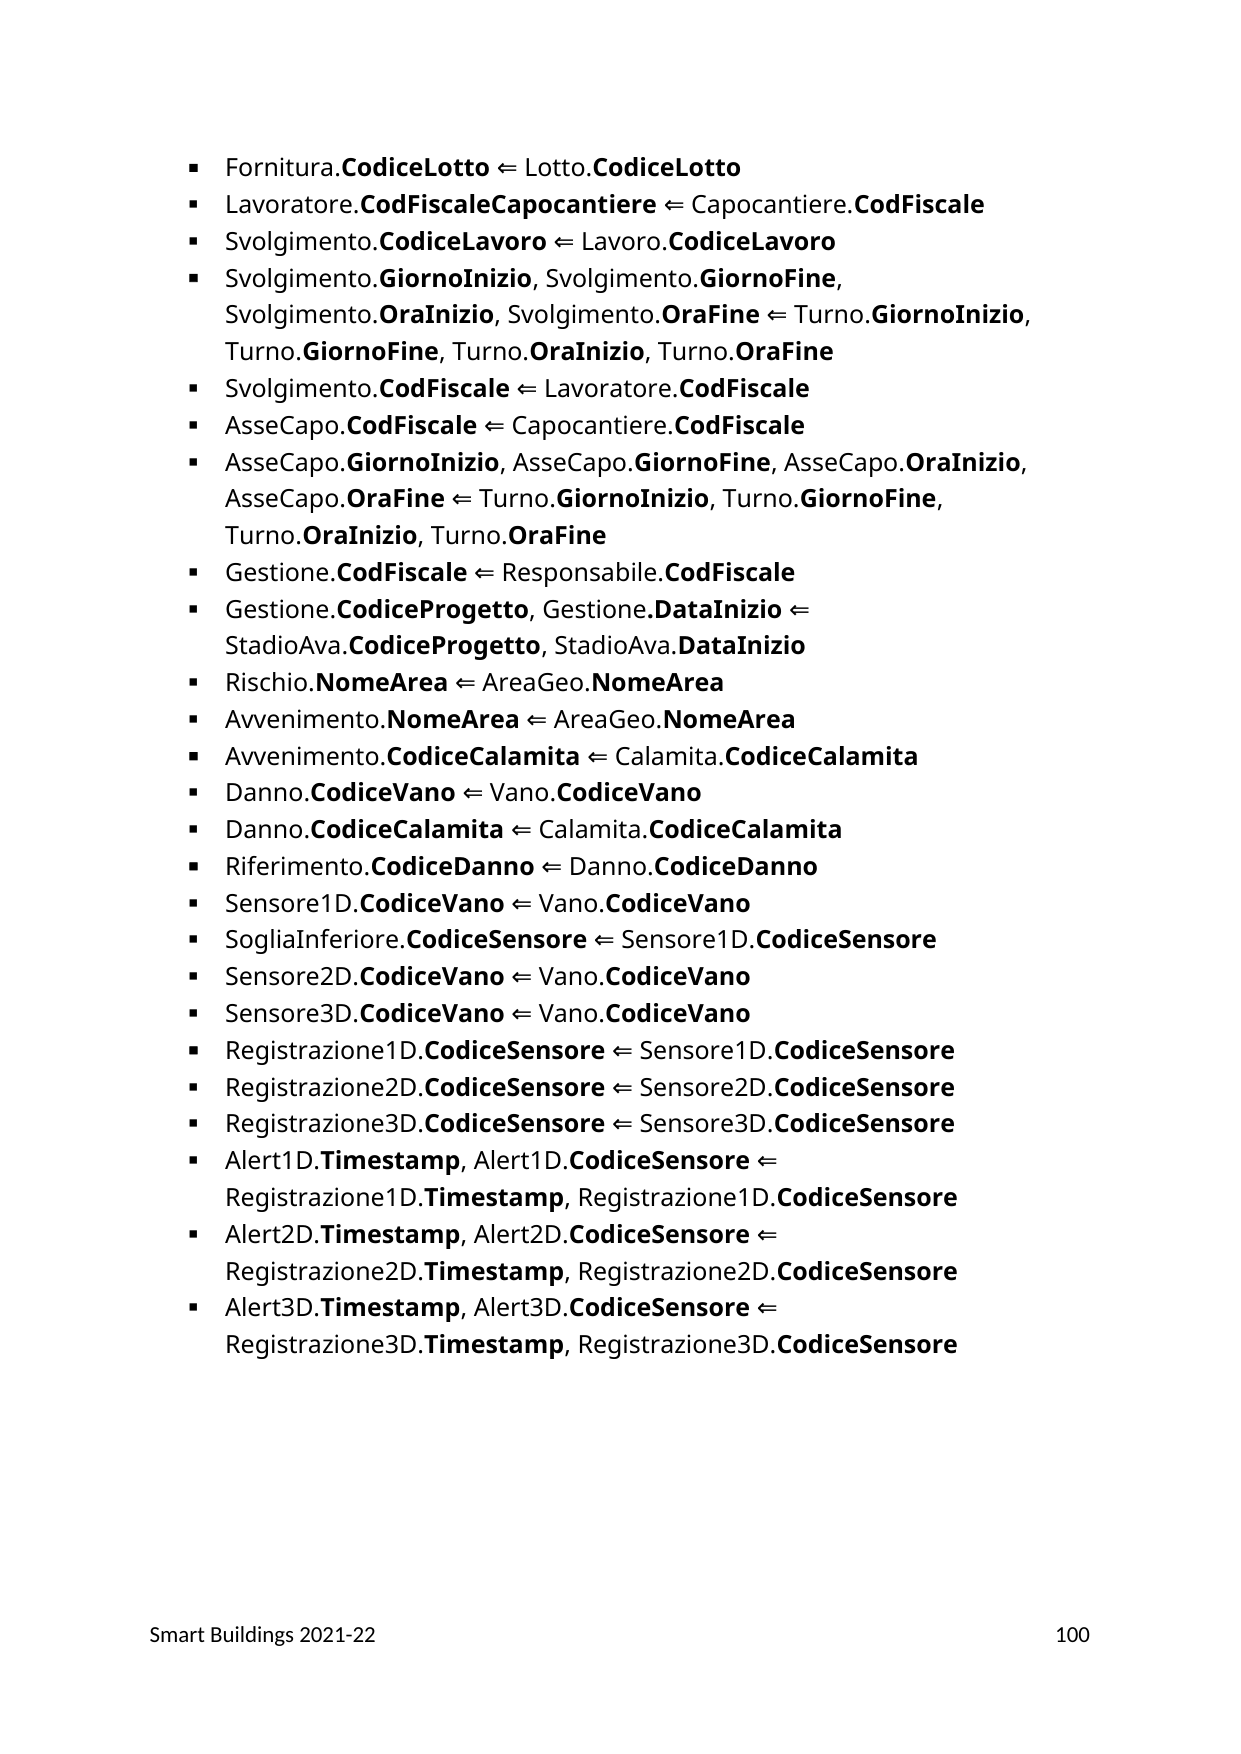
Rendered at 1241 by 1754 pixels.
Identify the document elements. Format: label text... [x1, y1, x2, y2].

list Sensore3D.CodiceVano ⇐ Vano.CodiceVano [187, 996, 1090, 1030]
list Svolgimento.CodiceLavoro ⇐ Lavoro.CodiceLavoro [187, 223, 1090, 258]
list AsseCapo.GiornoInizio, AsseCapo.GiornoFine, AsseCapo.OraInizio, AsseCapo.OraFine ⇐ Turno.GiornoInizio, Turno.GiornoFine, Turno.OraInizio, Turno.OraFine [187, 444, 1090, 552]
list Fornitura.CodiceLotto ⇐ Lotto.CodiceLotto [187, 150, 1090, 184]
list Avvenimento.CodiceCalamita ⇐ Calamita.CodiceCalamita [187, 738, 1090, 772]
list Registrazione1D.CodiceSensore ⇐ Sensore1D.CodiceSensore [187, 1032, 1090, 1067]
list Sensore1D.CodiceVano ⇐ Vano.CodiceVano [187, 885, 1090, 919]
list Svolgimento.CodFiscale ⇐ Lavoratore.CodFiscale [187, 371, 1090, 405]
list Lavoratore.CodFiscaleCapocantiere ⇐ Capocantiere.CodFiscale [187, 187, 1090, 221]
list Danno.CodiceVano ⇐ Vano.CodiceVano [187, 775, 1090, 809]
list Gestione.CodFiscale ⇐ Responsabile.CodFiscale [187, 554, 1090, 588]
list Avvenimento.NomeArea ⇐ AreaGeo.NomeArea [187, 702, 1090, 736]
list Alert1D.Timestamp, Alert1D.CodiceSensore ⇐ Registrazione1D.Timestamp, Registrazione1D.CodiceSensore [187, 1143, 1090, 1214]
list Rischio.NomeArea ⇐ AreaGeo.NomeArea [187, 665, 1090, 699]
list Sensore2D.CodiceVano ⇐ Vano.CodiceVano [187, 959, 1090, 993]
list Danno.CodiceCalamita ⇐ Calamita.CodiceCalamita [187, 812, 1090, 846]
list Riferimento.CodiceDanno ⇐ Danno.CodiceDanno [187, 849, 1090, 883]
list Alert2D.Timestamp, Alert2D.CodiceSensore ⇐ Registrazione2D.Timestamp, Registrazione2D.CodiceSensore [187, 1216, 1090, 1287]
list AsseCapo.CodFiscale ⇐ Capocantiere.CodFiscale [187, 407, 1090, 441]
list Alert3D.Timestamp, Alert3D.CodiceSensore ⇐ Registrazione3D.Timestamp, Registrazione3D.CodiceSensore [187, 1290, 1090, 1361]
list SogliaInferiore.CodiceSensore ⇐ Sensore1D.CodiceSensore [187, 922, 1090, 956]
list Registrazione3D.CodiceSensore ⇐ Sensore3D.CodiceSensore [187, 1106, 1090, 1140]
list Gestione.CodiceProgetto, Gestione.DataInizio ⇐ StadioAva.CodiceProgetto, StadioAva.DataInizio [187, 591, 1090, 662]
list Svolgimento.GiornoInizio, Svolgimento.GiornoFine, Svolgimento.OraInizio, Svolgimento.OraFine ⇐ Turno.GiornoInizio, Turno.GiornoFine, Turno.OraInizio, Turno.OraFine [187, 260, 1090, 368]
list Registrazione2D.CodiceSensore ⇐ Sensore2D.CodiceSensore [187, 1069, 1090, 1103]
